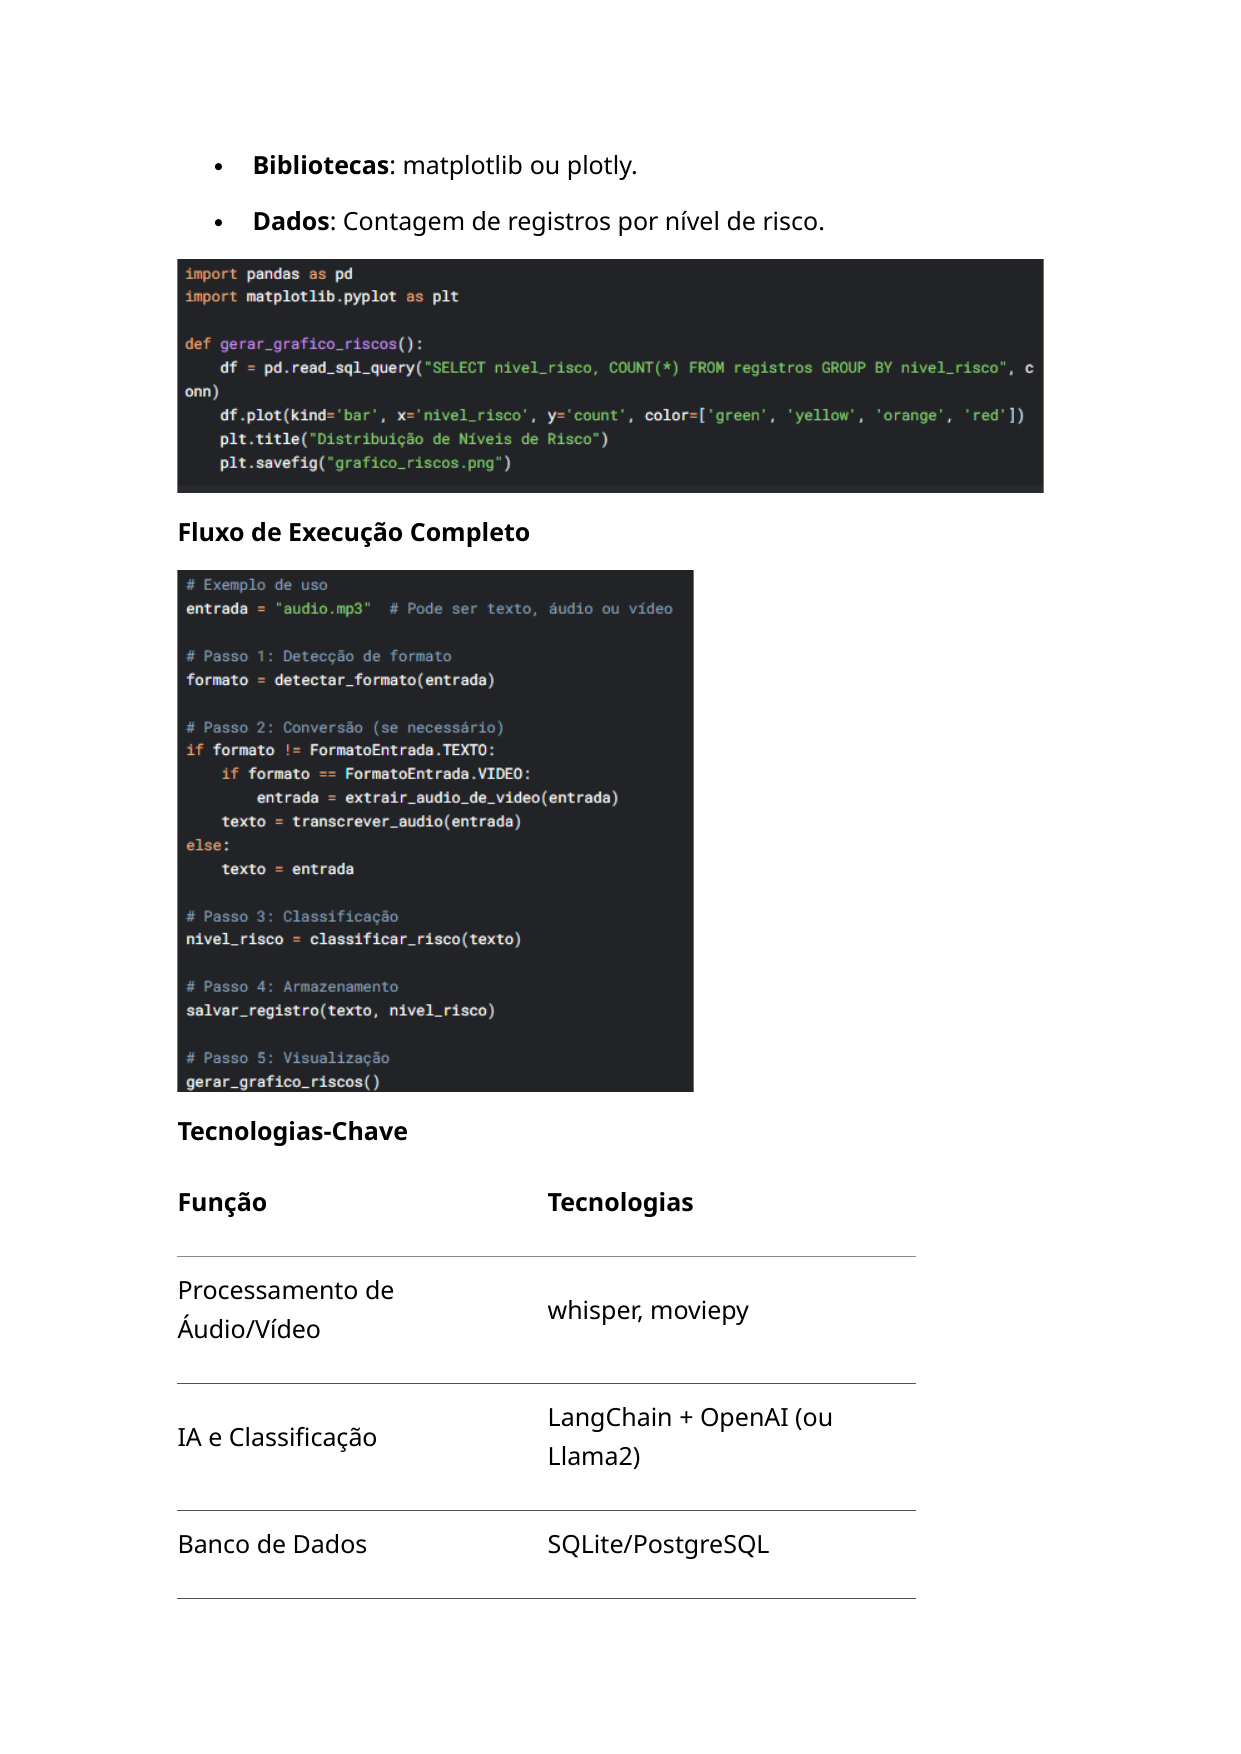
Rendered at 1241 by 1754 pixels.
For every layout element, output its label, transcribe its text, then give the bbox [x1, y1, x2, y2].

list Dados: Contagem de registros por nível de risco. [215, 203, 1063, 237]
table_cell Processamento de Áudio/Vídeo [177, 1257, 532, 1383]
table_cell SQLite/PostgreSQL [532, 1511, 916, 1597]
table_header Função [177, 1170, 532, 1256]
table_cell LangChain + OpenAI (ou Llama2) [532, 1384, 916, 1510]
table_header Tecnologias [532, 1170, 916, 1256]
list Bibliotecas: matplotlib ou plotly. [215, 148, 1063, 182]
table_cell whisper, moviepy [532, 1257, 916, 1383]
text Fluxo de Execução Completo [177, 515, 1063, 549]
picture [177, 259, 1044, 493]
table_cell Banco de Dados [177, 1511, 532, 1597]
table_cell IA e Classificação [177, 1384, 532, 1510]
text Tecnologias-Chave [177, 1114, 1063, 1148]
picture [177, 570, 694, 1092]
